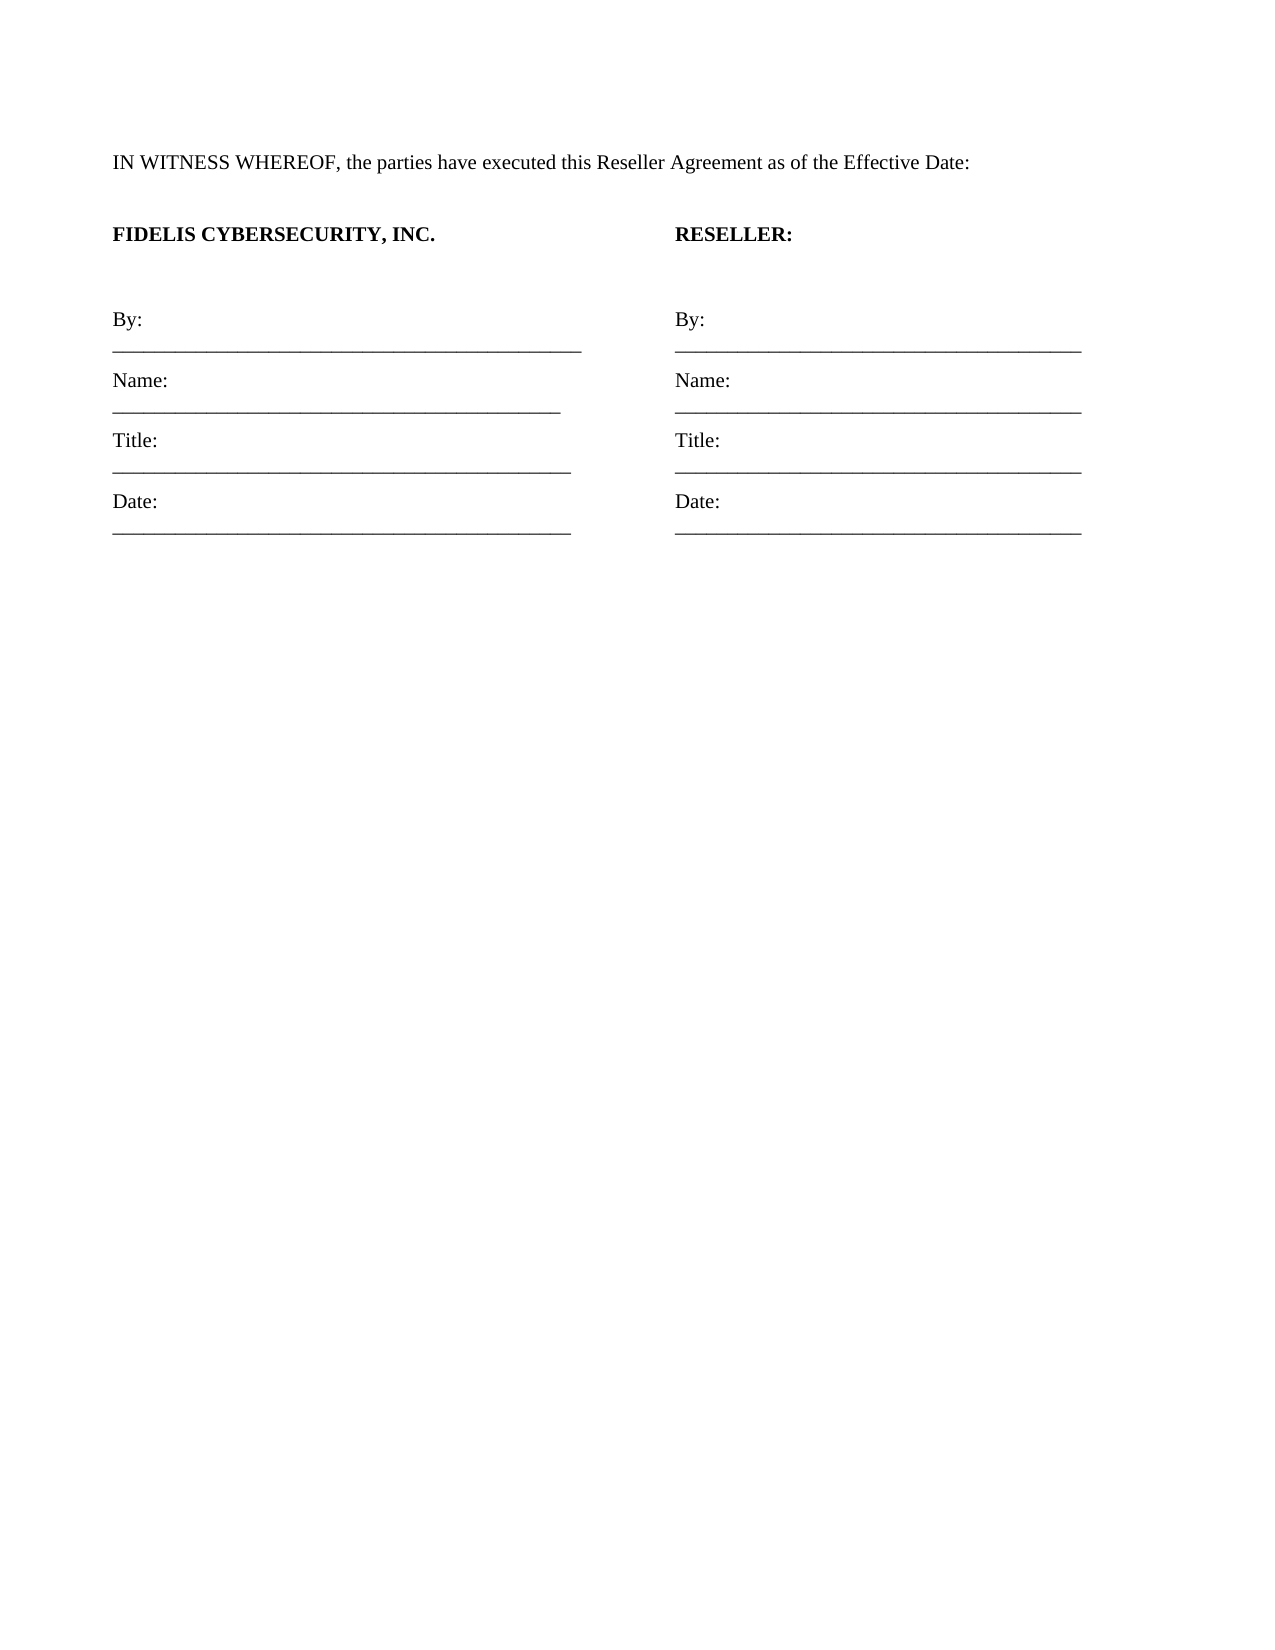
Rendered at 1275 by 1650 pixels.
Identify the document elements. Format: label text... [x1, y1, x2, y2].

text IN WITNESS WHEREOF, the parties have executed this Reseller Agreement as of the Effective Date: [112, 150, 1087, 174]
text FIDELIS CYBERSECURITY, INC. [112, 222, 600, 246]
text Title: ____________________________________________ [112, 428, 600, 476]
text Name: _______________________________________ [675, 367, 1087, 416]
text Date: _______________________________________ [675, 489, 1087, 537]
text Date: ____________________________________________RESELLER: [112, 489, 600, 537]
text By: _____________________________________________ [112, 307, 600, 355]
text By: _______________________________________ [675, 307, 1087, 355]
text Title: _______________________________________ [675, 428, 1087, 476]
text Name: ___________________________________________ [112, 367, 600, 416]
